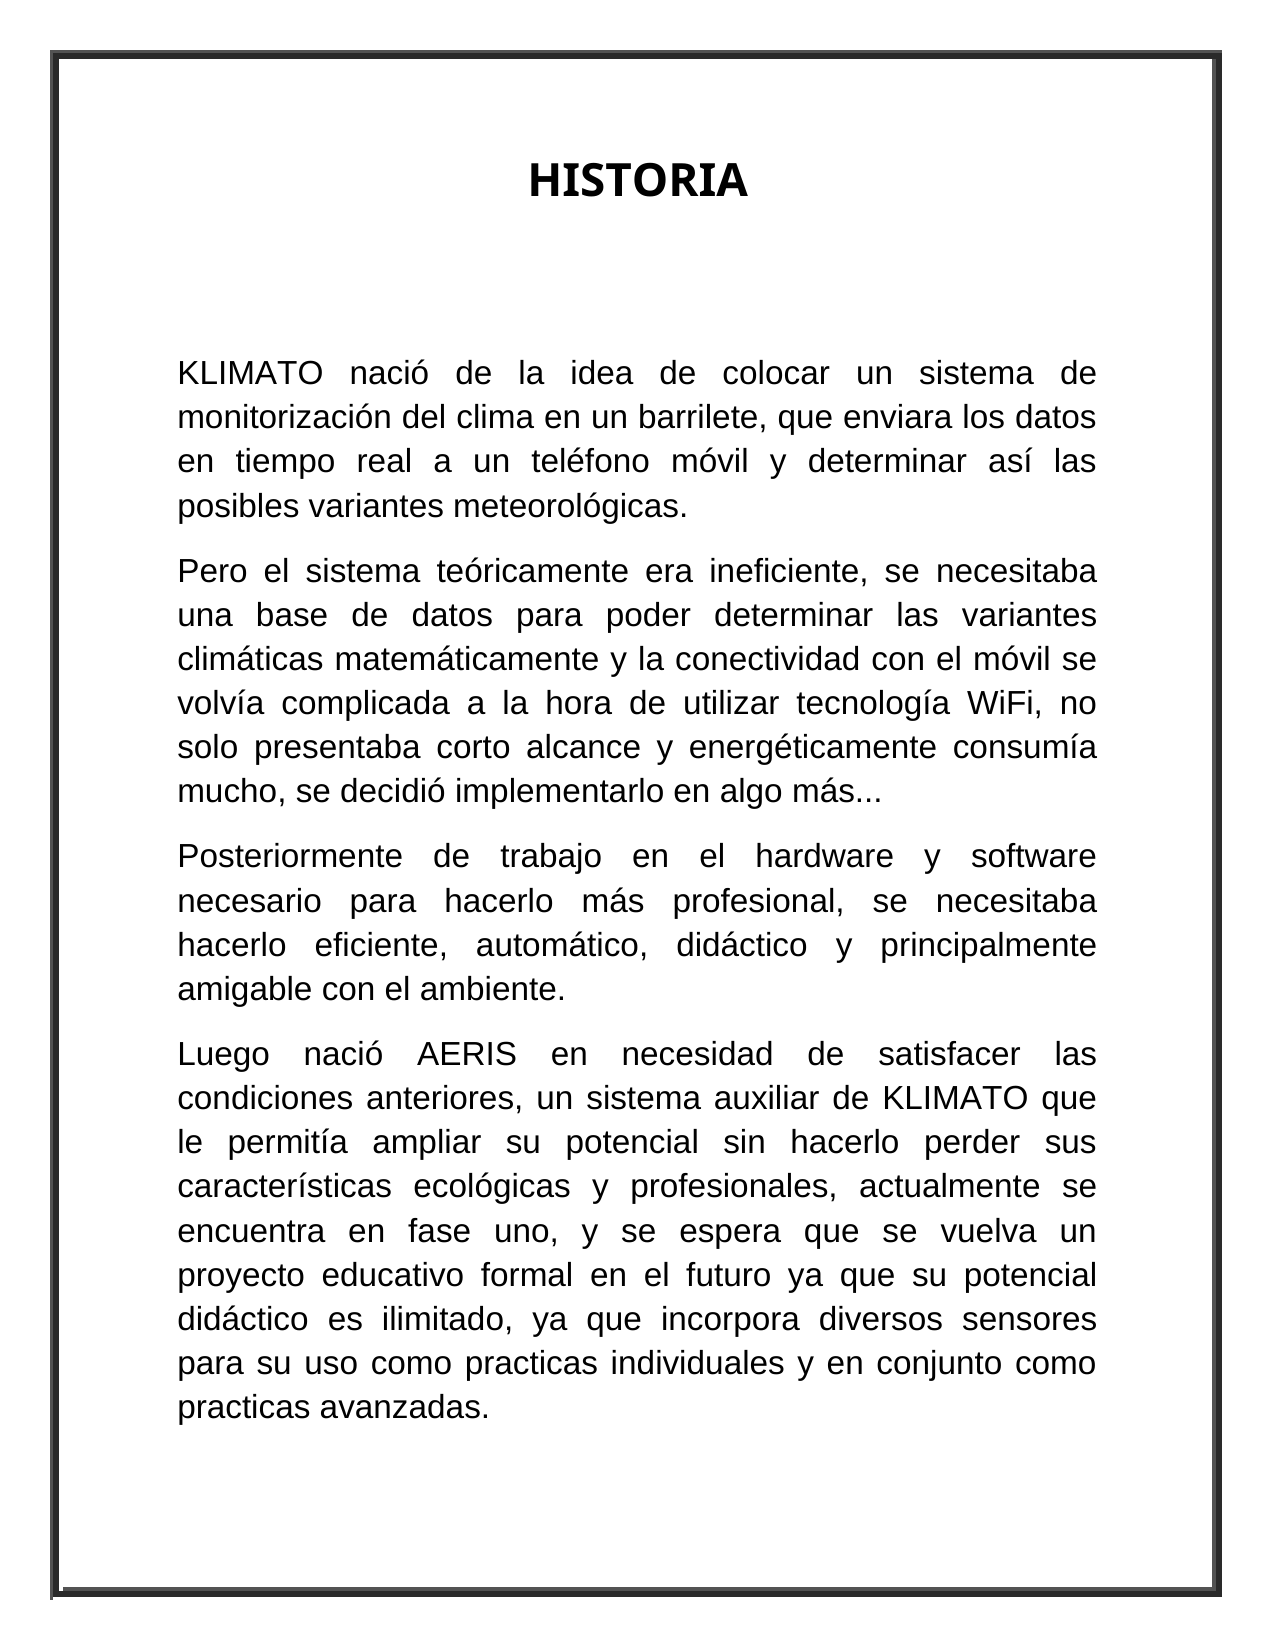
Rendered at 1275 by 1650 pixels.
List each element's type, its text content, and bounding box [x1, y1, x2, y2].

text Posteriormente de trabajo en el hardware y software necesario para hacerlo más profesional, se necesitaba hacerlo eficiente, automático, didáctico y principalmente amigable con el ambiente. [177, 837, 1098, 1007]
text HISTORIA [177, 147, 1098, 210]
text Luego nació AERIS en necesidad de satisfacer las condiciones anteriores, un sistema auxiliar de KLIMATO que le permitía ampliar su potencial sin hacerlo perder sus características ecológicas y profesionales, actualmente se encuentra en fase uno, y se espera que se vuelva un proyecto educativo formal en el futuro ya que su potencial didáctico es ilimitado, ya que incorpora diversos sensores para su uso como practicas individuales y en conjunto como practicas avanzadas. [177, 1034, 1098, 1426]
text KLIMATO nació de la idea de colocar un sistema de monitorización del clima en un barrilete, que enviara los datos en tiempo real a un teléfono móvil y determinar así las posibles variantes meteorológicas. [177, 353, 1098, 524]
text Pero el sistema teóricamente era ineficiente, se necesitaba una base de datos para poder determinar las variantes climáticas matemáticamente y la conectividad con el móvil se volvía complicada a la hora de utilizar tecnología WiFi, no solo presentaba corto alcance y energéticamente consumía mucho, se decidió implementarlo en algo más... [177, 551, 1098, 810]
